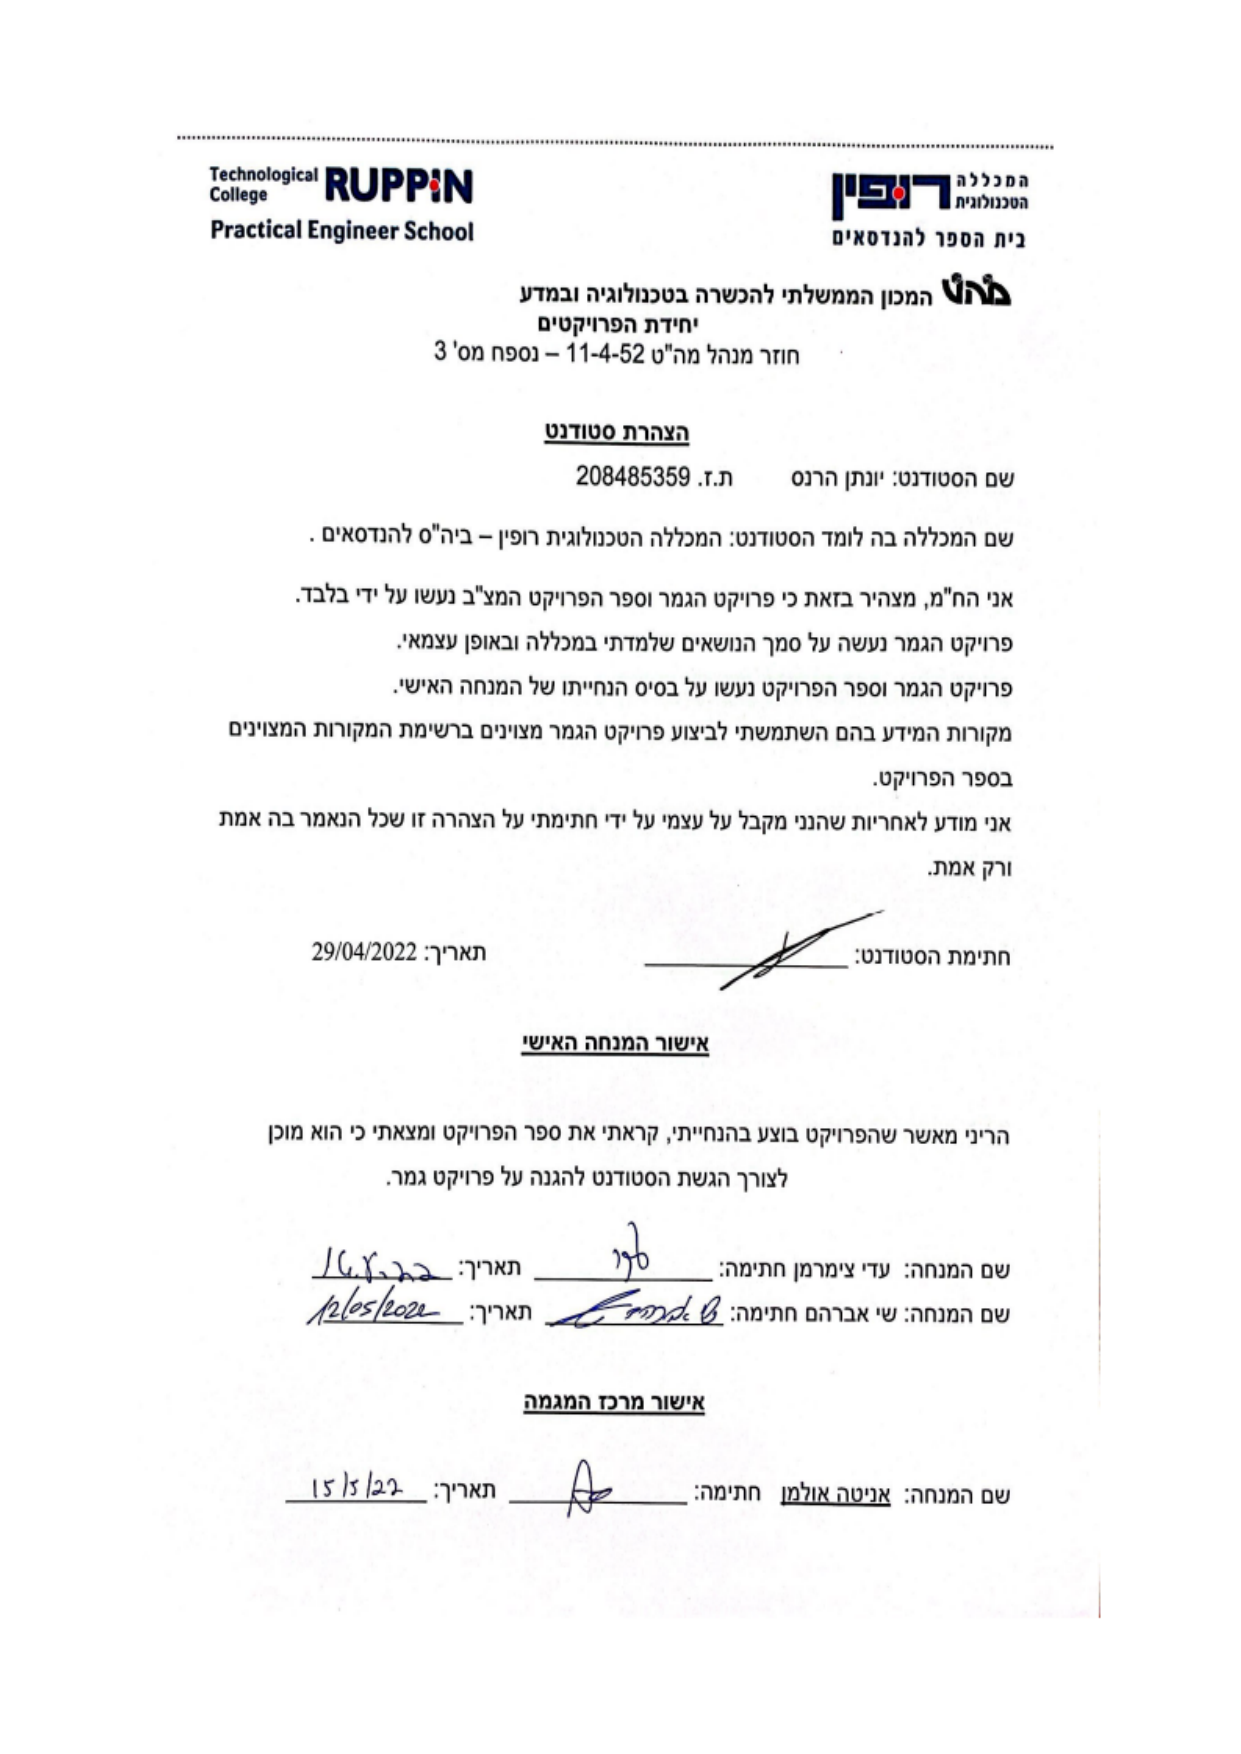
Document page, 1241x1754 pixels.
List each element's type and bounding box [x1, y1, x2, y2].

picture [137, 118, 1107, 1625]
